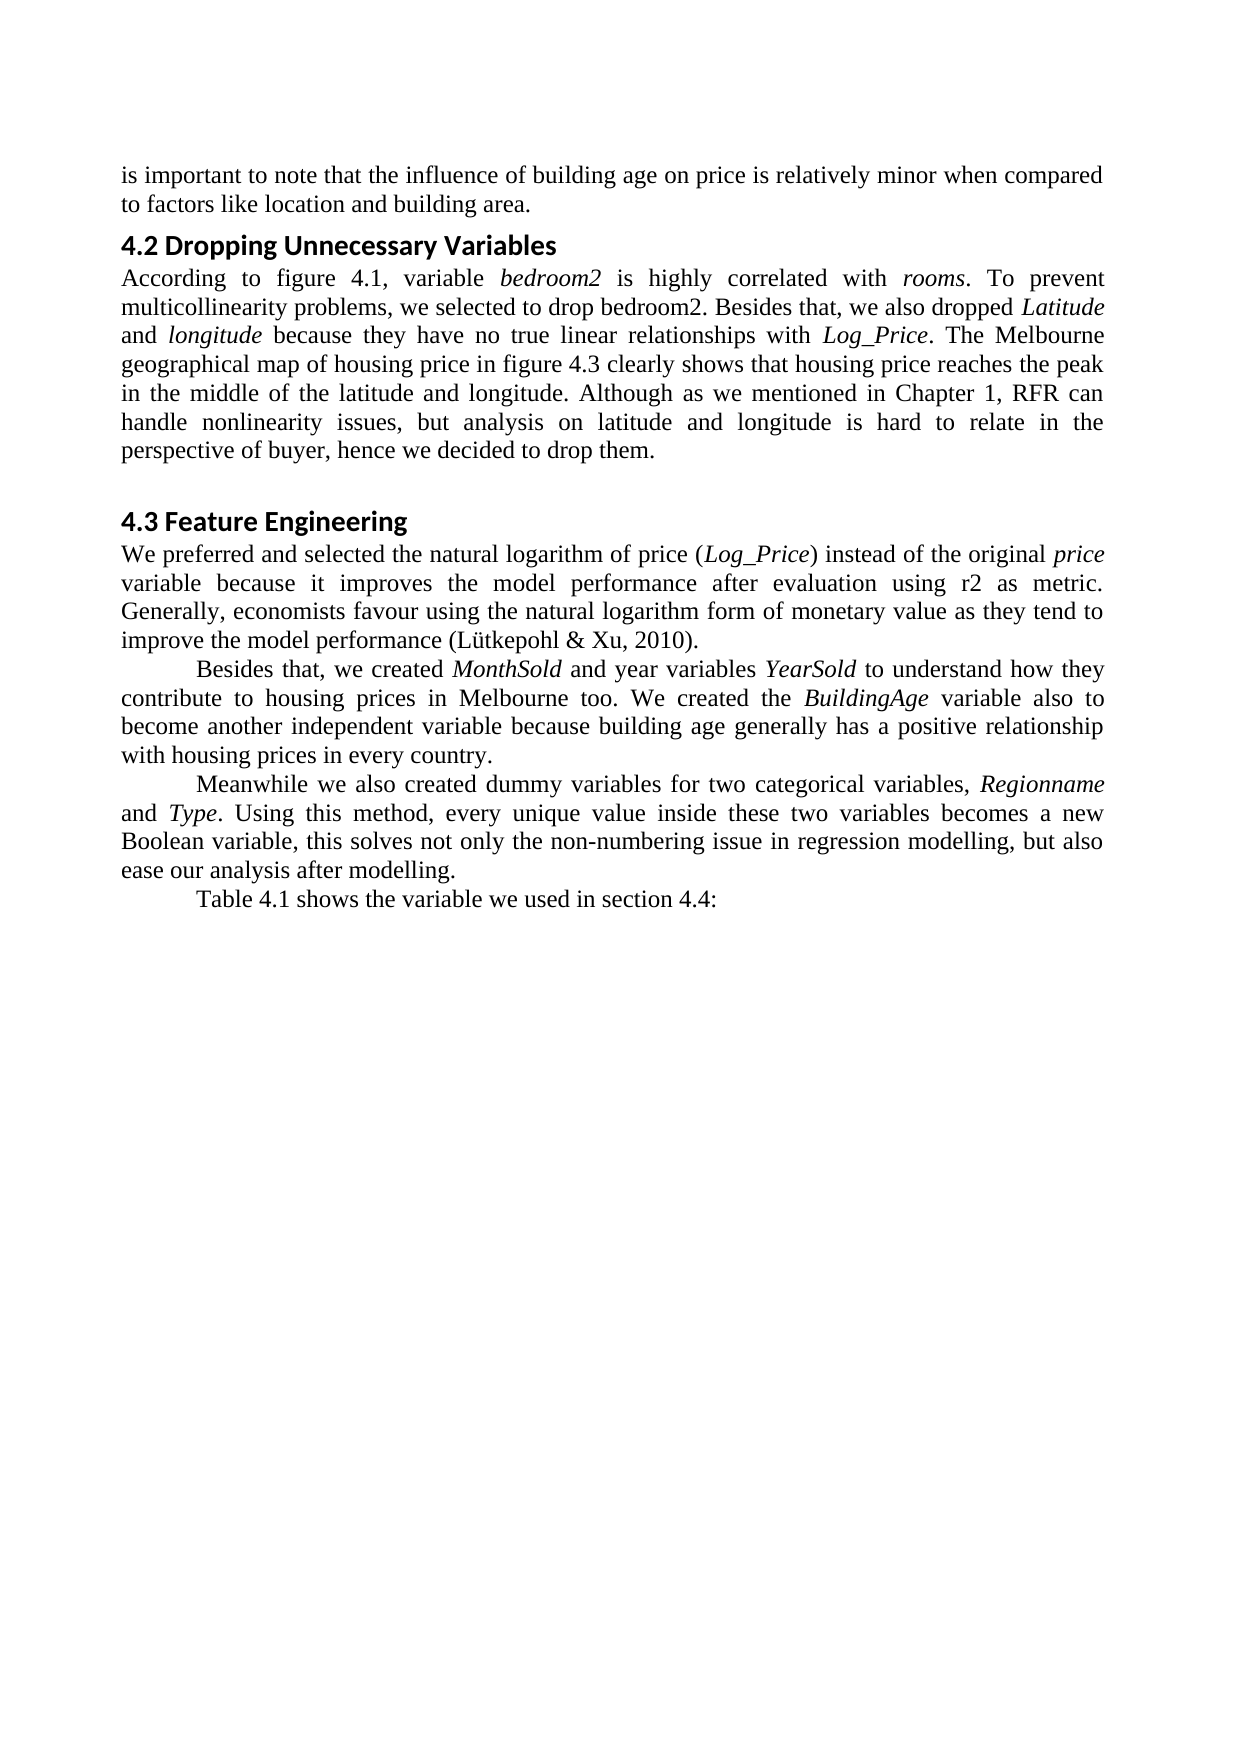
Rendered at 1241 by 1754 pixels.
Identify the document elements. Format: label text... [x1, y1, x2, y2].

text According to figure 4.1, variable bedroom2 is highly correlated with rooms. To prevent multicollinearity problems, we selected to drop bedroom2. Besides that, we also dropped Latitude and longitude because they have no true linear relationships with Log_Price. The Melbourne geographical map of housing price in figure 4.3 clearly shows that housing price reaches the peak in the middle of the latitude and longitude. Although as we mentioned in Chapter 1, RFR can handle nonlinearity issues, but analysis on latitude and longitude is hard to relate in the perspective of buyer, hence we decided to drop them. [121, 263, 1105, 464]
text Meanwhile we also created dummy variables for two categorical variables, Regionname and Type. Using this method, every unique value inside these two variables becomes a new Boolean variable, this solves not only the non-numbering issue in regression modelling, but also ease our analysis after modelling. [121, 769, 1105, 884]
text We preferred and selected the natural logarithm of price (Log_Price) instead of the original price variable because it improves the model performance after evaluation using r2 as metric. Generally, economists favour using the natural logarithm form of monetary value as they tend to improve the model performance (Lütkepohl & Xu, 2010). [121, 539, 1105, 654]
text Table 4.1 shows the variable we used in section 4.4: [121, 884, 1105, 913]
text 4.3 Feature Engineering [121, 503, 1105, 539]
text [121, 160, 1105, 218]
text 4.2 Dropping Unnecessary Variables [121, 227, 1105, 263]
text Besides that, we created MonthSold and year variables YearSold to understand how they contribute to housing prices in Melbourne too. We created the BuildingAge variable also to become another independent variable because building age generally has a positive relationship with housing prices in every country. [121, 654, 1105, 769]
